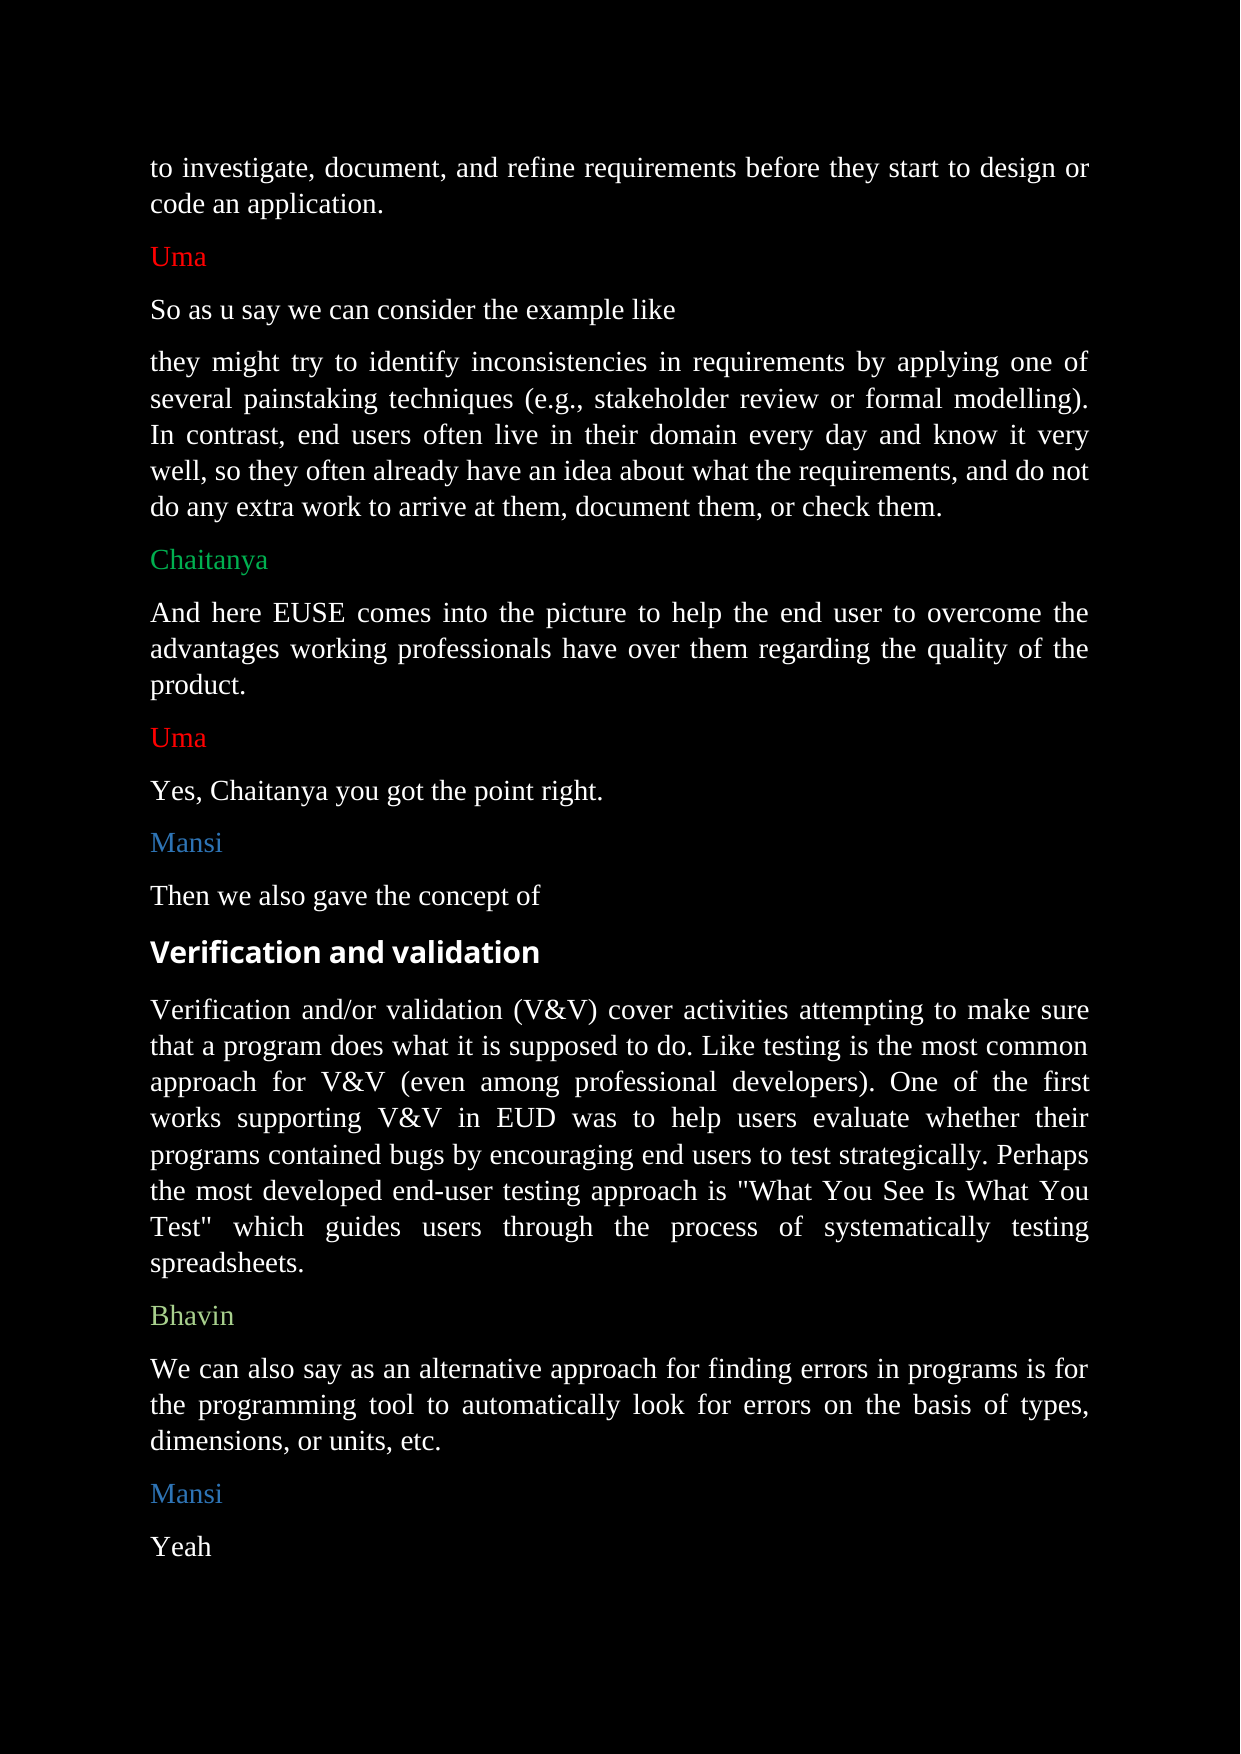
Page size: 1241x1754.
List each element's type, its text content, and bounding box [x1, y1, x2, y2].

text We can also say as an alternative approach for finding errors in programs is for the programming tool to automatically look for errors on the basis of types, dimensions, or units, etc. [150, 1351, 1090, 1457]
text Then we also gave the concept of [150, 878, 1090, 912]
text Yes, Chaitanya you got the point right. [150, 773, 1090, 806]
text Yeah [150, 1529, 1090, 1562]
text Verification and/or validation (V&V) cover activities attempting to make sure that a program does what it is supposed to do. Like testing is the most common approach for V&V (even among professional developers). One of the first works supporting V&V in EUD was to help users evaluate whether their programs contained bugs by encouraging end users to test strategically. Perhaps the most developed end-user testing approach is "What You See Is What You Test" which guides users through the process of systematically testing spreadsheets. [150, 992, 1090, 1279]
text Chaitanya [150, 542, 1090, 576]
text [150, 150, 1090, 220]
text And here EUSE comes into the picture to help the end user to overcome the advantages working professionals have over them regarding the quality of the product. [150, 595, 1090, 701]
text Uma [150, 720, 1090, 753]
text Uma [150, 239, 1090, 272]
text they might try to identify inconsistencies in requirements by applying one of several painstaking techniques (e.g., stakeholder review or formal modelling). In contrast, end users often live in their domain every day and know it very well, so they often already have an idea about what the requirements, and do not do any extra work to arrive at them, document them, or check them. [150, 344, 1090, 523]
text Mansi [150, 1476, 1090, 1509]
text So as u say we can consider the example like [150, 292, 1090, 325]
text Verification and validation [150, 931, 1090, 972]
text Mansi [150, 826, 1090, 859]
text Bhavin [150, 1298, 1090, 1332]
